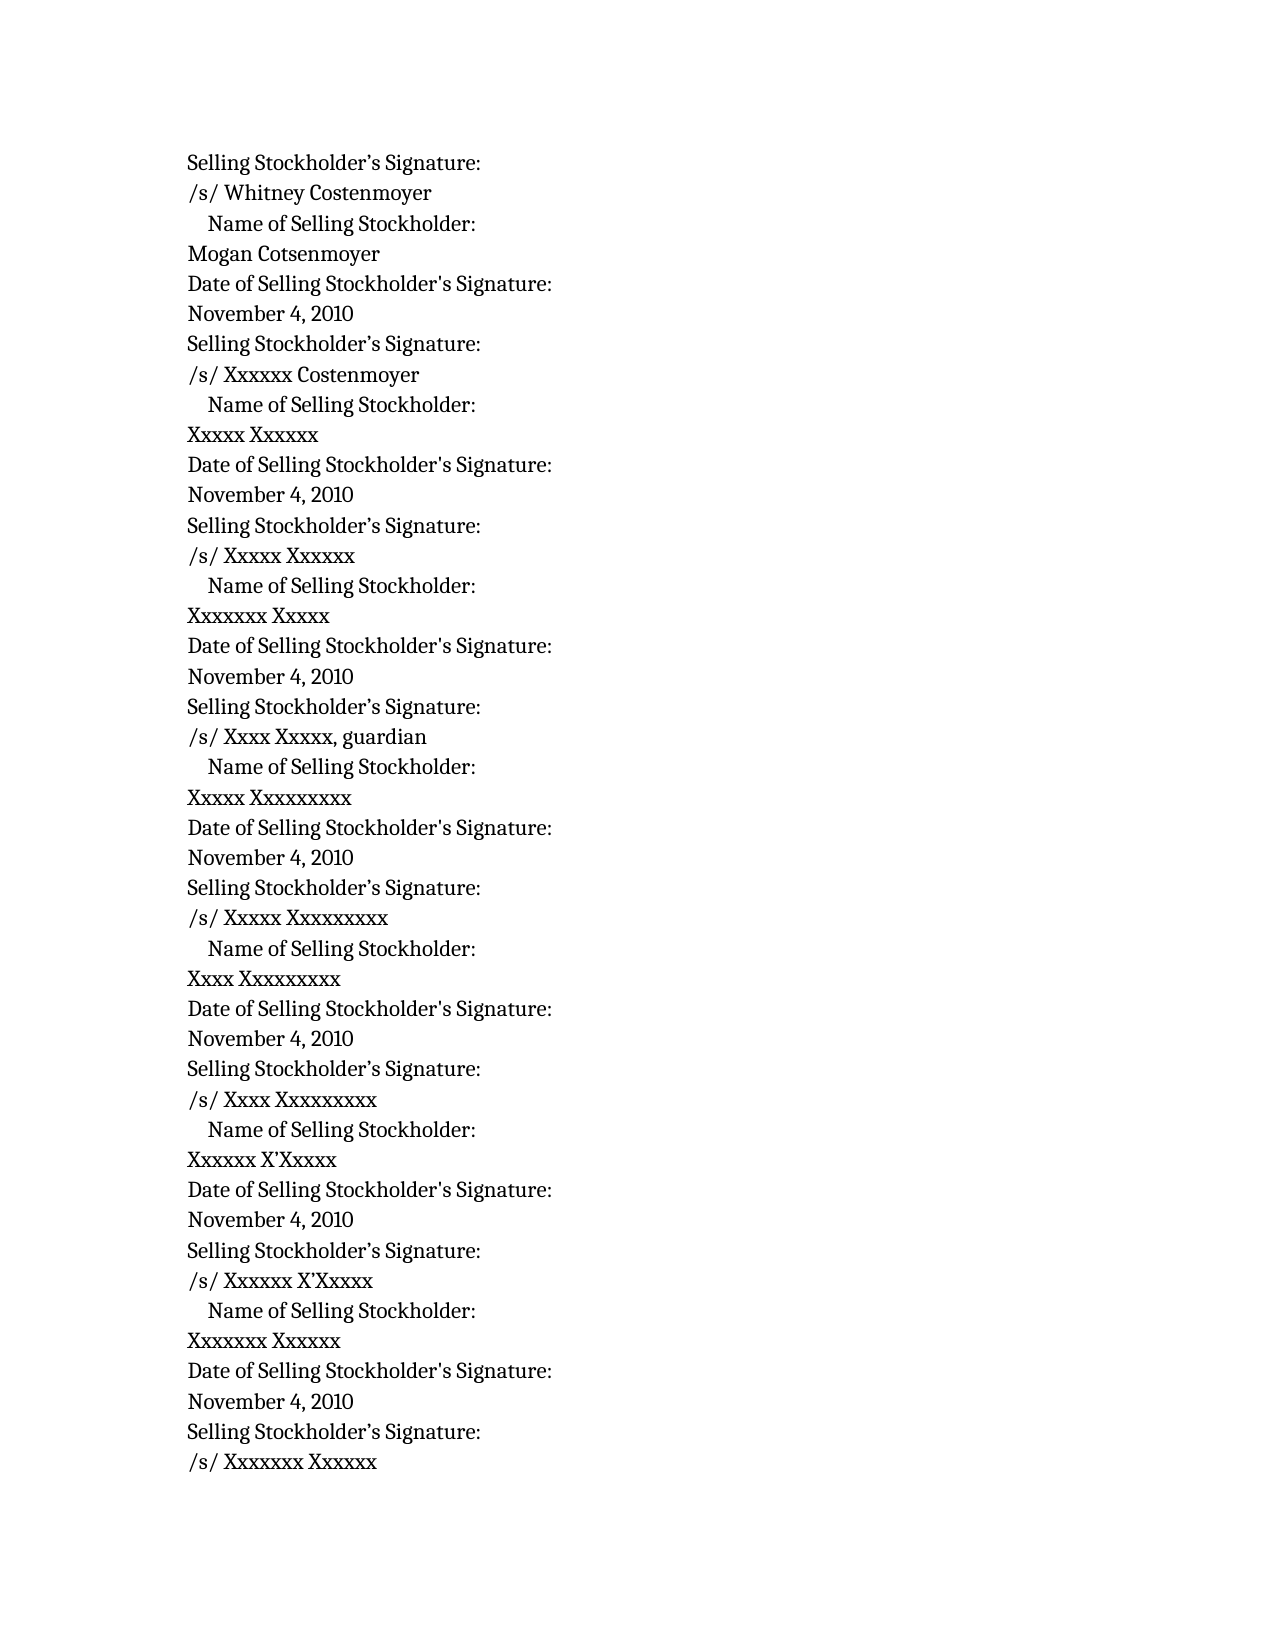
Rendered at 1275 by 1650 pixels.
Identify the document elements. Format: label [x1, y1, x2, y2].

text [187, 150, 1087, 1475]
